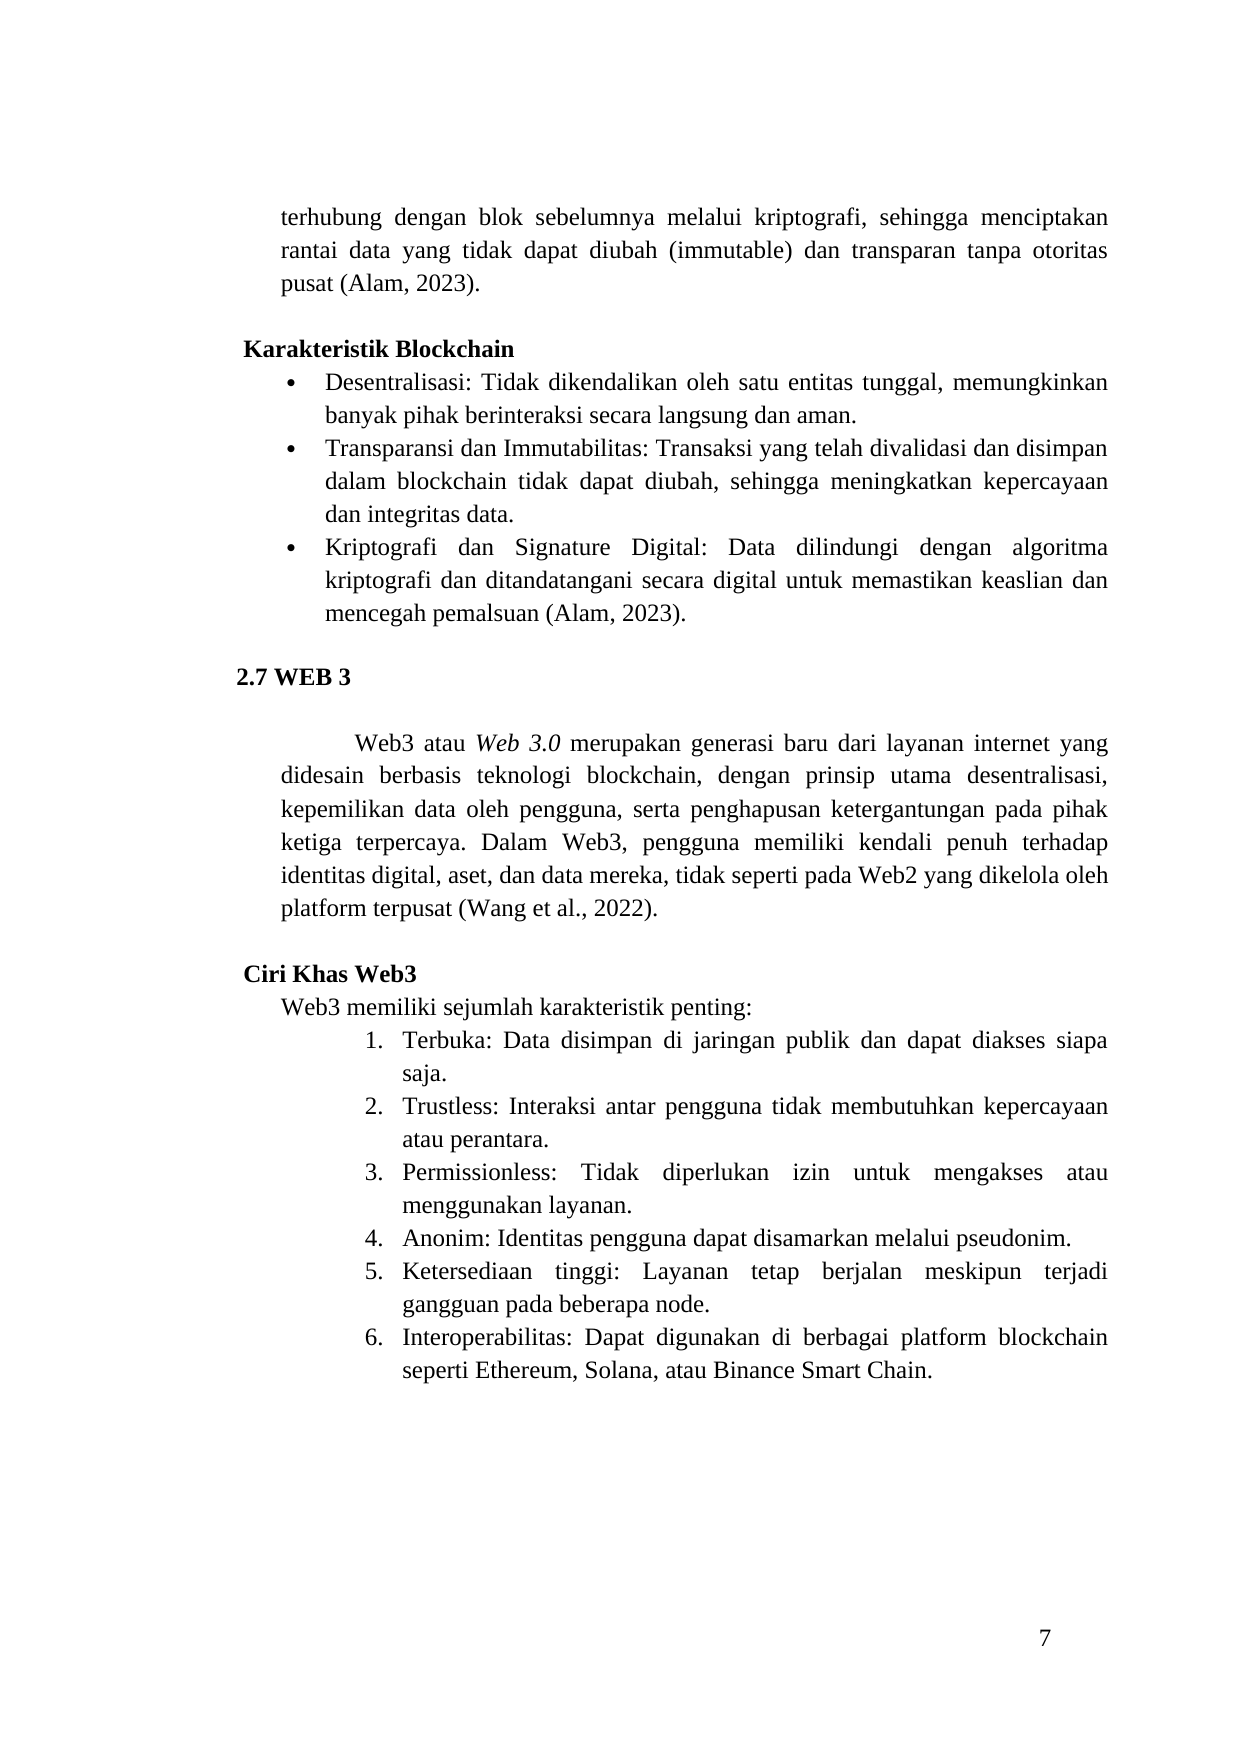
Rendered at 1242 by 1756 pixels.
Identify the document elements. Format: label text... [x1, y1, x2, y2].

text Web3 atau Web 3.0 merupakan generasi baru dari layanan internet yang didesain berbasis teknologi blockchain, dengan prinsip utama desentralisasi, kepemilikan data oleh pengguna, serta penghapusan ketergantungan pada pihak ketiga terpercaya. Dalam Web3, pengguna memiliki kendali penuh terhadap identitas digital, aset, dan data mereka, tidak seperti pada Web2 yang dikelola oleh platform terpusat (Wang et al., 2022). [281, 728, 1109, 921]
text Ciri Khas Web3 [243, 959, 1109, 987]
list Trustless: Interaksi antar pengguna tidak membutuhkan kepercayaan atau perantara. [364, 1091, 1109, 1153]
text Karakteristik Blockchain [243, 334, 1109, 363]
list Interoperabilitas: Dapat digunakan di berbagai platform blockchain seperti Ethereum, Solana, atau Binance Smart Chain. [364, 1322, 1109, 1384]
list Ketersediaan tinggi: Layanan tetap berjalan meskipun terjadi gangguan pada beberapa node. [364, 1256, 1109, 1318]
text Web3 memiliki sejumlah karakteristik penting: [243, 992, 1109, 1021]
list Terbuka: Data disimpan di jaringan publik dan dapat diakses siapa saja. [364, 1025, 1109, 1087]
list Permissionless: Tidak diperlukan izin untuk mengakses atau menggunakan layanan. [364, 1157, 1109, 1219]
list Anonim: Identitas pengguna dapat disamarkan melalui pseudonim. [364, 1223, 1109, 1252]
subtitle WEB 3 [236, 662, 1109, 690]
list Transparansi dan Immutabilitas: Transaksi yang telah divalidasi dan disimpan dalam blockchain tidak dapat diubah, sehingga meningkatkan kepercayaan dan integritas data. [287, 433, 1109, 528]
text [281, 202, 1109, 297]
list Desentralisasi: Tidak dikendalikan oleh satu entitas tunggal, memungkinkan banyak pihak berinteraksi secara langsung dan aman. [287, 367, 1109, 429]
list Kriptografi dan Signature Digital: Data dilindungi dengan algoritma kriptografi dan ditandatangani secara digital untuk memastikan keaslian dan mencegah pemalsuan (Alam, 2023). [287, 532, 1109, 627]
